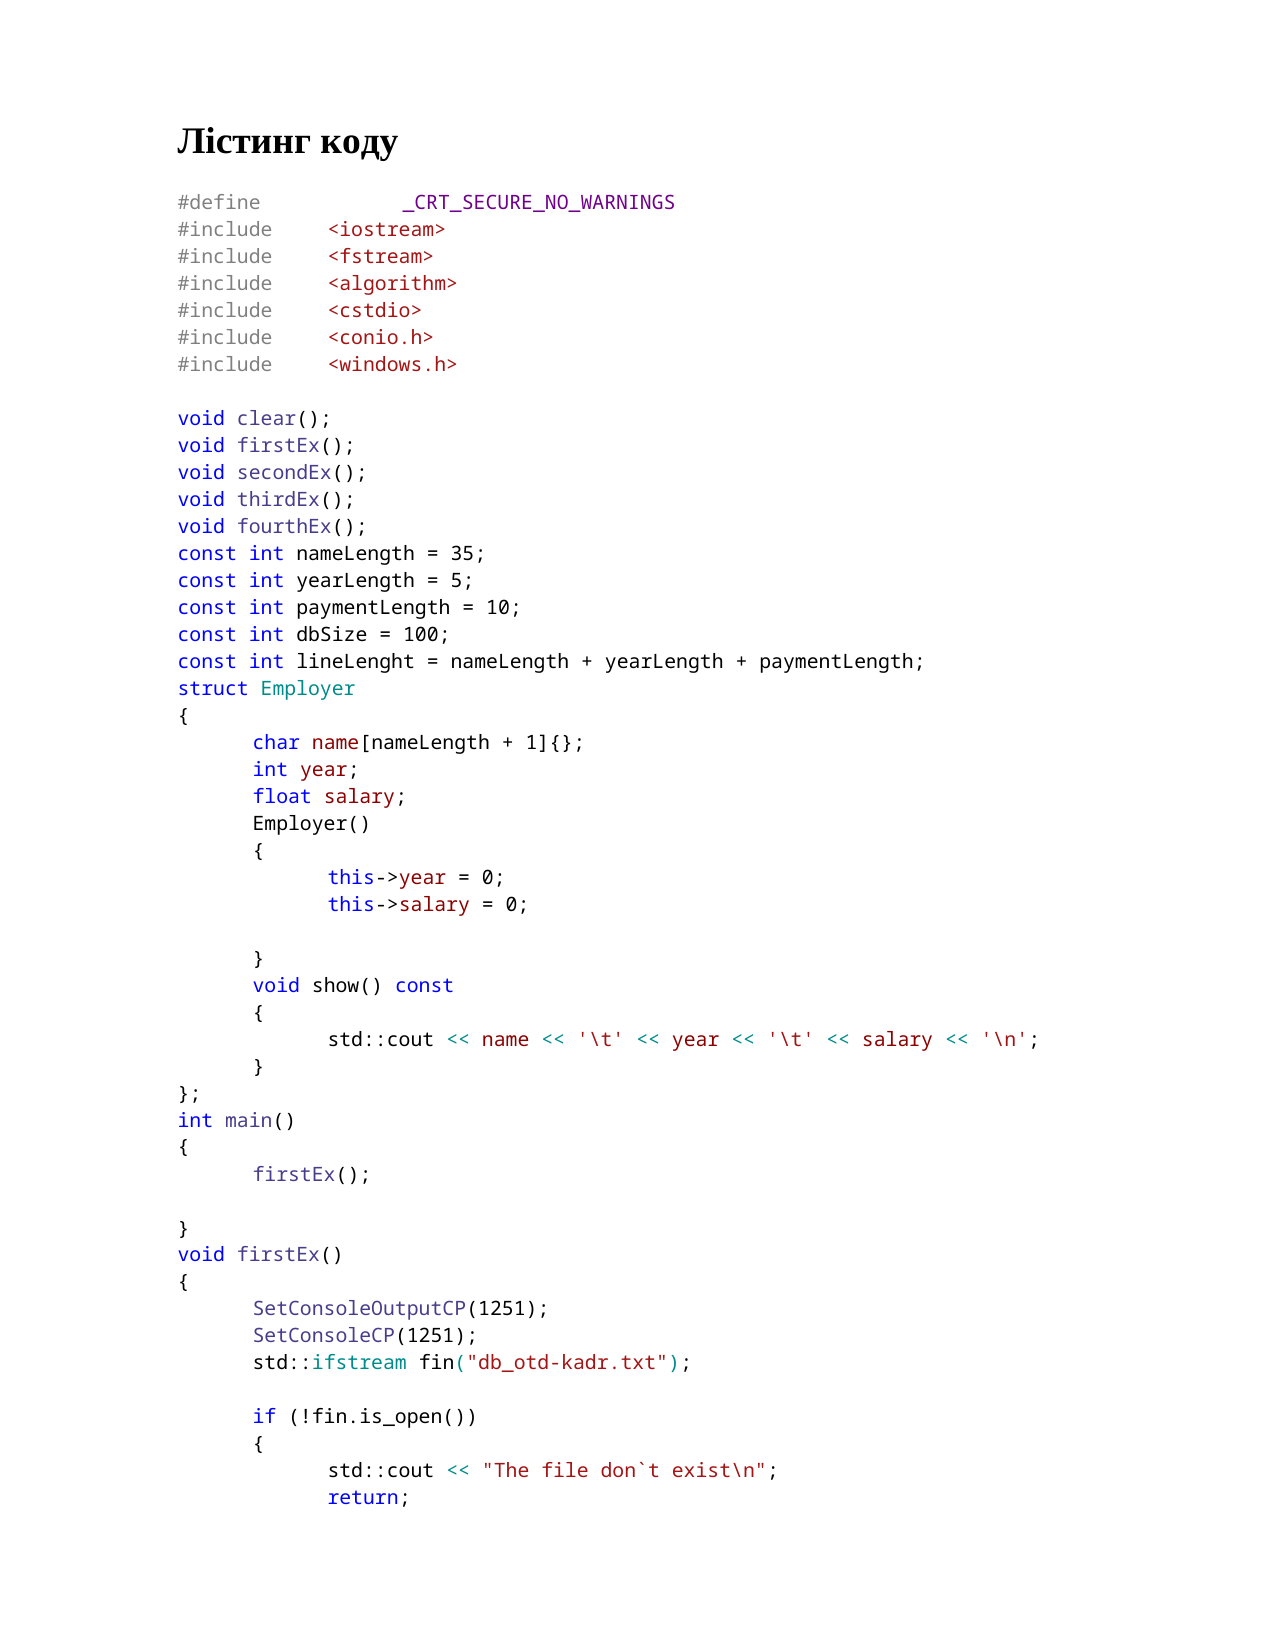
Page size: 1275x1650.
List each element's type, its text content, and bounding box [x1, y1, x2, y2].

text #include <conio.h> [177, 323, 1186, 350]
text std::cout << "The file don`t exist\n"; [177, 1457, 1186, 1483]
text } [177, 1214, 1186, 1241]
text return; [177, 1483, 1186, 1511]
text std::ifstream fin("db_otd-kadr.txt"); [177, 1349, 1186, 1376]
text #include <iostream> [177, 216, 1186, 242]
text firstEx(); [177, 1160, 1186, 1187]
text this->year = 0; [177, 863, 1186, 890]
text void fourthEx(); [177, 512, 1186, 539]
text #include <algorithm> [177, 269, 1186, 296]
text { [177, 1133, 1186, 1160]
text } [177, 944, 1186, 971]
text #include <fstream> [177, 242, 1186, 269]
text Employer() [177, 809, 1186, 836]
text const int lineLenght = nameLength + yearLength + paymentLength; [177, 647, 1186, 674]
text void show() const [177, 971, 1186, 998]
text SetConsoleCP(1251); [177, 1322, 1186, 1349]
text const int dbSize = 100; [177, 620, 1186, 647]
text { [177, 1268, 1186, 1295]
text void clear(); [177, 404, 1186, 431]
text SetConsoleOutputCP(1251); [177, 1295, 1186, 1322]
text int main() [177, 1106, 1186, 1133]
text { [177, 998, 1186, 1025]
text #include <windows.h> [177, 350, 1186, 377]
text void thirdEx(); [177, 485, 1186, 512]
text #include <cstdio> [177, 296, 1186, 323]
text { [177, 701, 1186, 728]
text if (!fin.is_open()) [177, 1403, 1186, 1429]
text } [177, 1052, 1186, 1079]
text char name[nameLength + 1]{}; [177, 728, 1186, 755]
text { [177, 1429, 1186, 1457]
text const int nameLength = 35; [177, 539, 1186, 566]
text const int paymentLength = 10; [177, 593, 1186, 620]
text const int yearLength = 5; [177, 566, 1186, 593]
text void firstEx(); [177, 431, 1186, 458]
text float salary; [177, 782, 1186, 809]
text Лістинг коду [177, 118, 1186, 161]
text this->salary = 0; [177, 890, 1186, 917]
text }; [177, 1079, 1186, 1106]
text void secondEx(); [177, 458, 1186, 485]
text #define _CRT_SECURE_NO_WARNINGS [177, 188, 1186, 216]
text void firstEx() [177, 1241, 1186, 1268]
text int year; [177, 755, 1186, 782]
text struct Employer [177, 674, 1186, 701]
text { [177, 836, 1186, 863]
text std::cout << name << '\t' << year << '\t' << salary << '\n'; [177, 1025, 1186, 1052]
